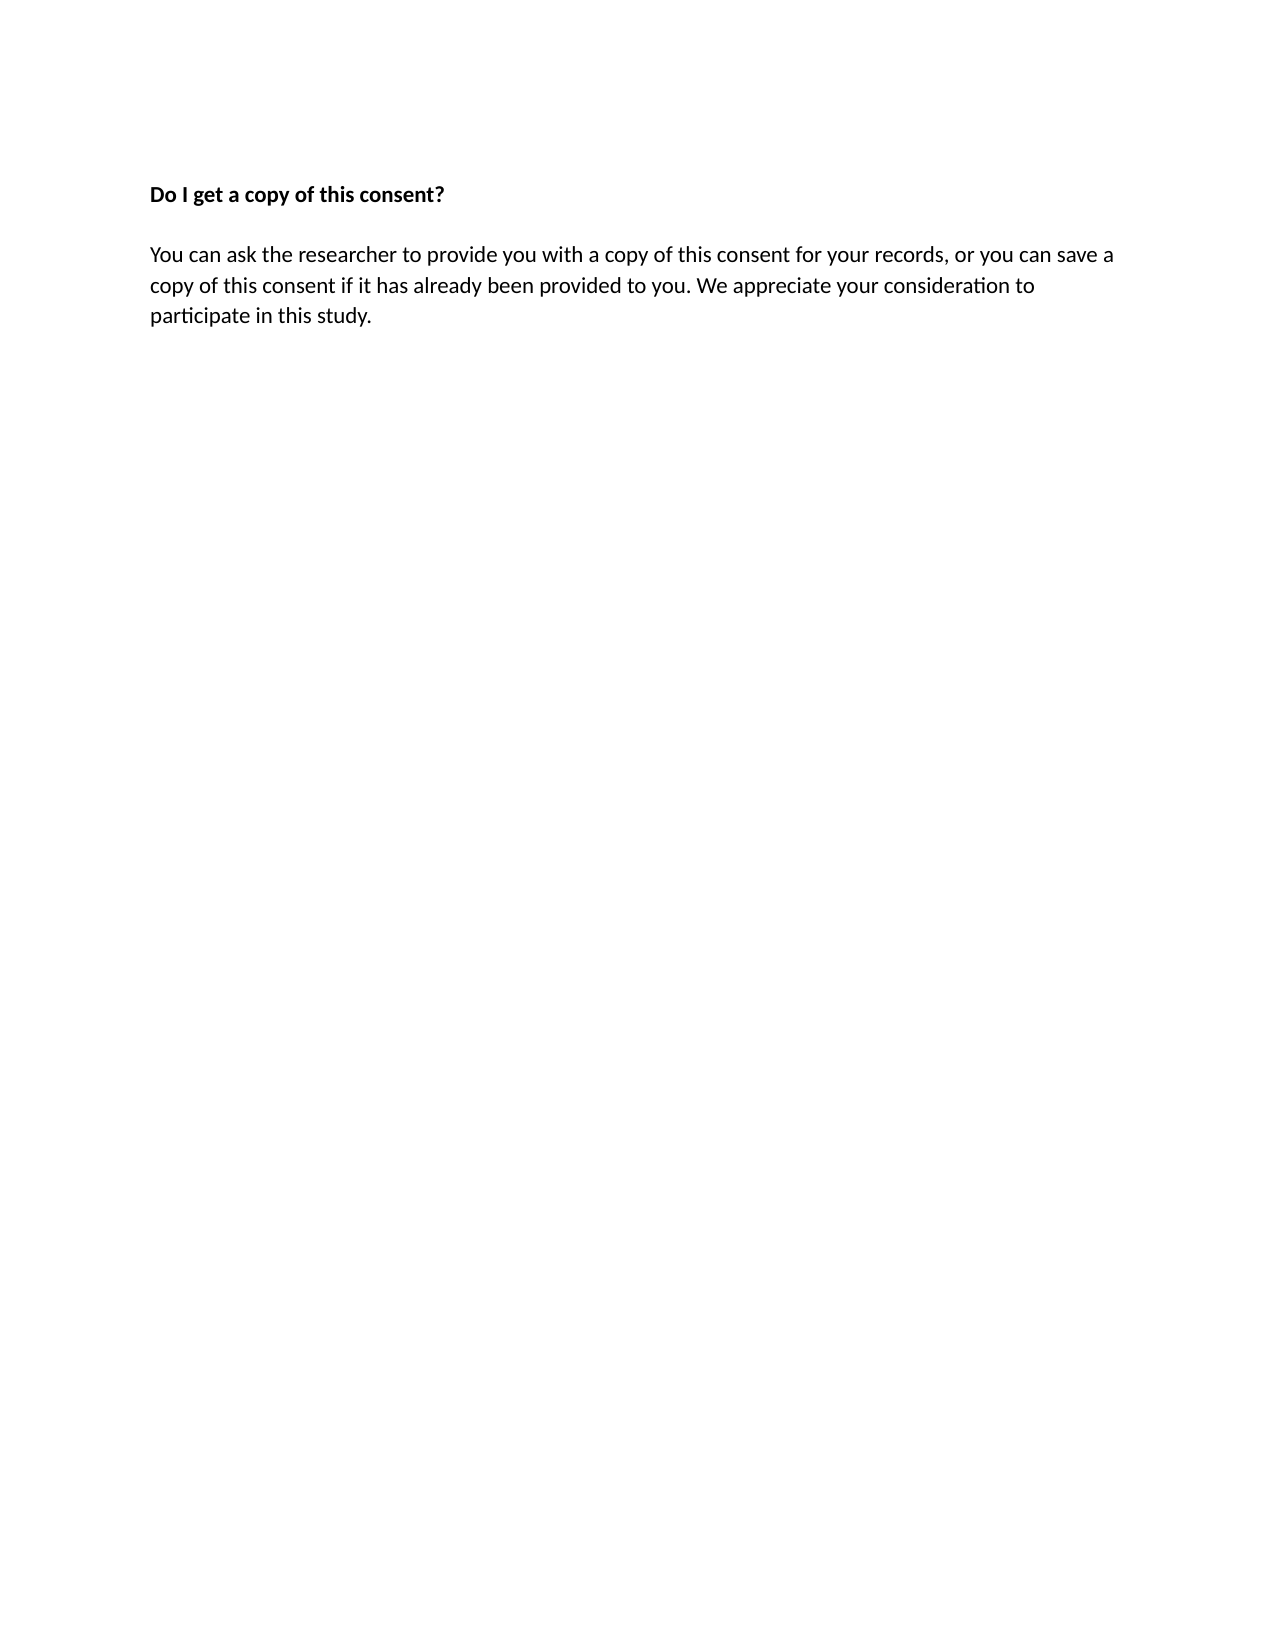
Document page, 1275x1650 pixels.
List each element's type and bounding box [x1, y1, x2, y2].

text [150, 150, 1125, 329]
